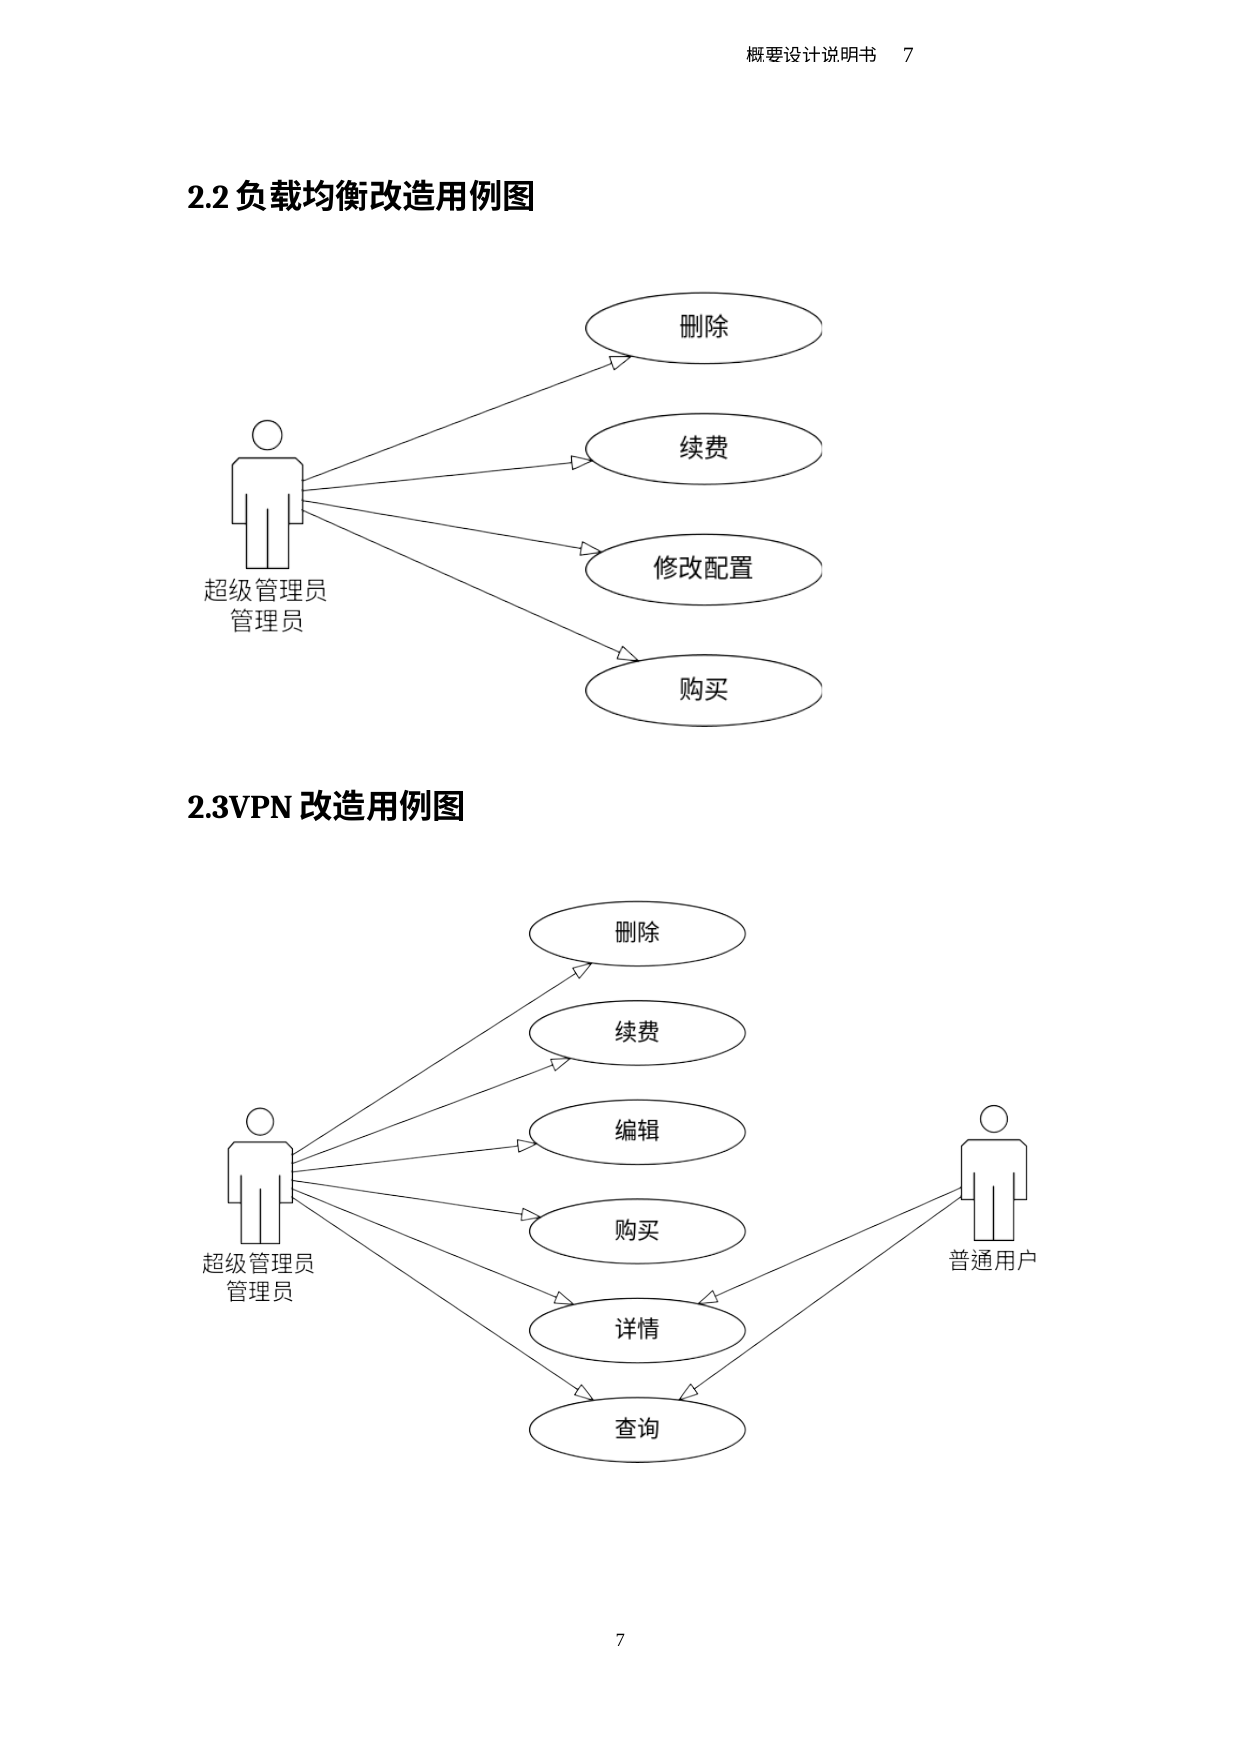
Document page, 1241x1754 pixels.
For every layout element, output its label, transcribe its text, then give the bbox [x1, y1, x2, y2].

subtitle 2.3VPN改造用例图 [187, 771, 1053, 836]
subtitle 2.2负载均衡改造用例图 [187, 162, 1053, 227]
